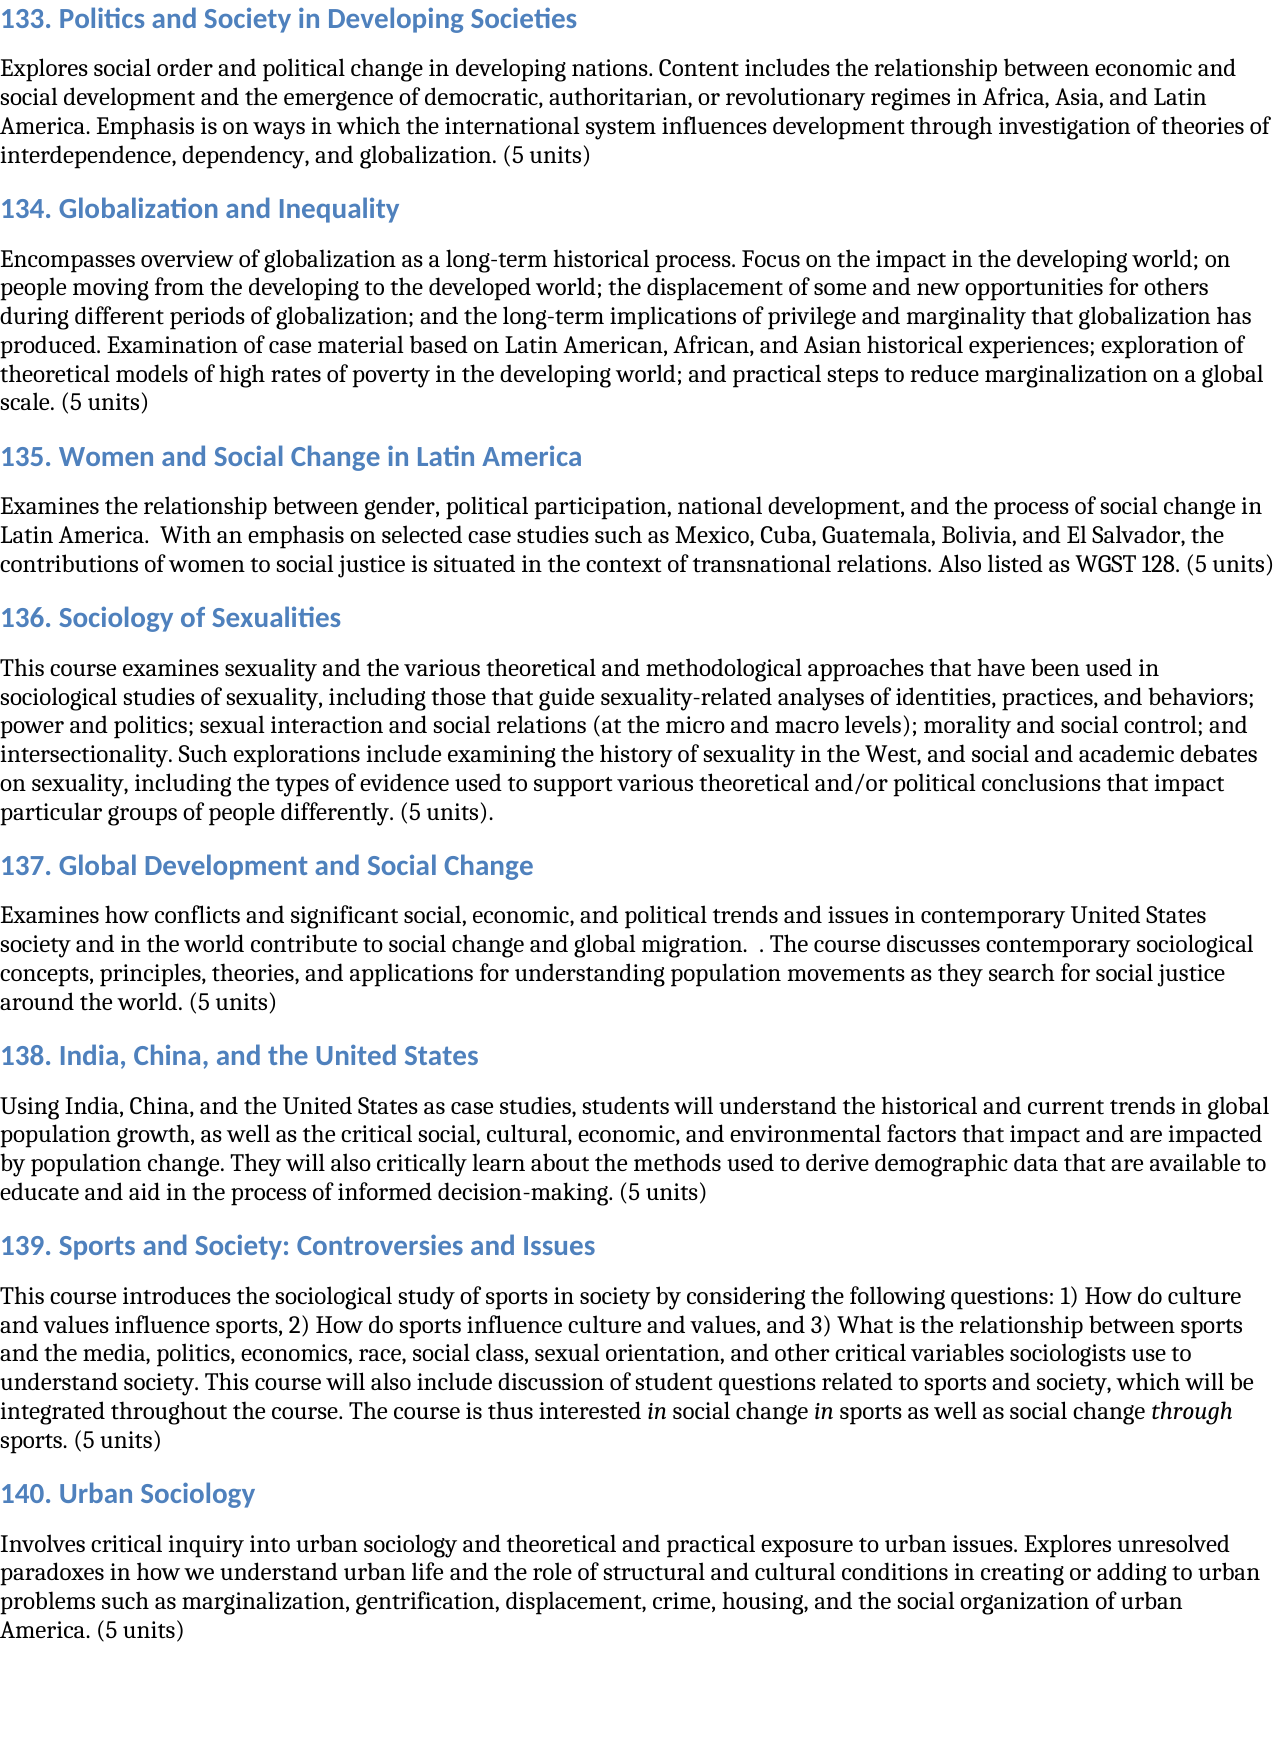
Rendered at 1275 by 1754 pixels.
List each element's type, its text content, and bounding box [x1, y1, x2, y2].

subtitle 134. Globalization and Inequality [0, 190, 1275, 226]
subtitle 136. Sociology of Sexualities [0, 599, 1275, 635]
subtitle 133. Politics and Society in Developing Societies [0, 0, 1275, 36]
text Encompasses overview of globalization as a long-term historical process. Focus on the impact in the developing world; on people moving from the developing to the developed world; the displacement of some and new opportunities for others during different periods of globalization; and the long-term implications of privilege and marginality that globalization has produced. Examination of case material based on Latin American, African, and Asian historical experiences; exploration of theoretical models of high rates of poverty in the developing world; and practical steps to reduce marginalization on a global scale. (5 units) [0, 244, 1275, 417]
text Examines the relationship between gender, political participation, national development, and the process of social change in Latin America. With an emphasis on selected case studies such as Mexico, Cuba, Guatemala, Bolivia, and El Salvador, the contributions of women to social justice is situated in the context of transnational relations. Also listed as WGST 128. (5 units) [0, 492, 1275, 578]
subtitle 140. Urban Sociology [0, 1475, 1275, 1511]
subtitle 137. Global Development and Social Change [0, 847, 1275, 883]
text Using India, China, and the United States as case studies, students will understand the historical and current trends in global population growth, as well as the critical social, cultural, economic, and environmental factors that impact and are impacted by population change. They will also critically learn about the methods used to derive demographic data that are available to educate and aid in the process of informed decision-making. (5 units) [0, 1092, 1275, 1207]
text Examines how conflicts and significant social, economic, and political trends and issues in contemporary United States society and in the world contribute to social change and global migration. . The course discusses contemporary sociological concepts, principles, theories, and applications for understanding population movements as they search for social justice around the world. (5 units) [0, 901, 1275, 1016]
subtitle 138. India, China, and the United States [0, 1037, 1275, 1073]
subtitle 135. Women and Social Change in Latin America [0, 438, 1275, 473]
text Explores social order and political change in developing nations. Content includes the relationship between economic and social development and the emergence of democratic, authoritarian, or revolutionary regimes in Africa, Asia, and Latin America. Emphasis is on ways in which the international system influences development through investigation of theories of interdependence, dependency, and globalization. (5 units) [0, 54, 1275, 169]
subtitle 139. Sports and Society: Controversies and Issues [0, 1227, 1275, 1263]
text This course examines sexuality and the various theoretical and methodological approaches that have been used in sociological studies of sexuality, including those that guide sexuality-related analyses of identities, practices, and behaviors; power and politics; sexual interaction and social relations (at the micro and macro levels); morality and social control; and intersectionality. Such explorations include examining the history of sexuality in the West, and social and academic debates on sexuality, including the types of evidence used to support various theoretical and/or political conclusions that impact particular groups of people differently. (5 units). [0, 654, 1275, 826]
text Involves critical inquiry into urban sociology and theoretical and practical exposure to urban issues. Explores unresolved paradoxes in how we understand urban life and the role of structural and cultural conditions in creating or adding to urban problems such as marginalization, gentrification, displacement, crime, housing, and the social organization of urban America. (5 units) [0, 1529, 1275, 1644]
text This course introduces the sociological study of sports in society by considering the following questions: 1) How do culture and values influence sports, 2) How do sports influence culture and values, and 3) What is the relationship between sports and the media, politics, economics, race, social class, sexual orientation, and other critical variables sociologists use to understand society. This course will also include discussion of student questions related to sports and society, which will be integrated throughout the course. The course is thus interested in social change in sports as well as social change through sports. (5 units) [0, 1282, 1275, 1454]
